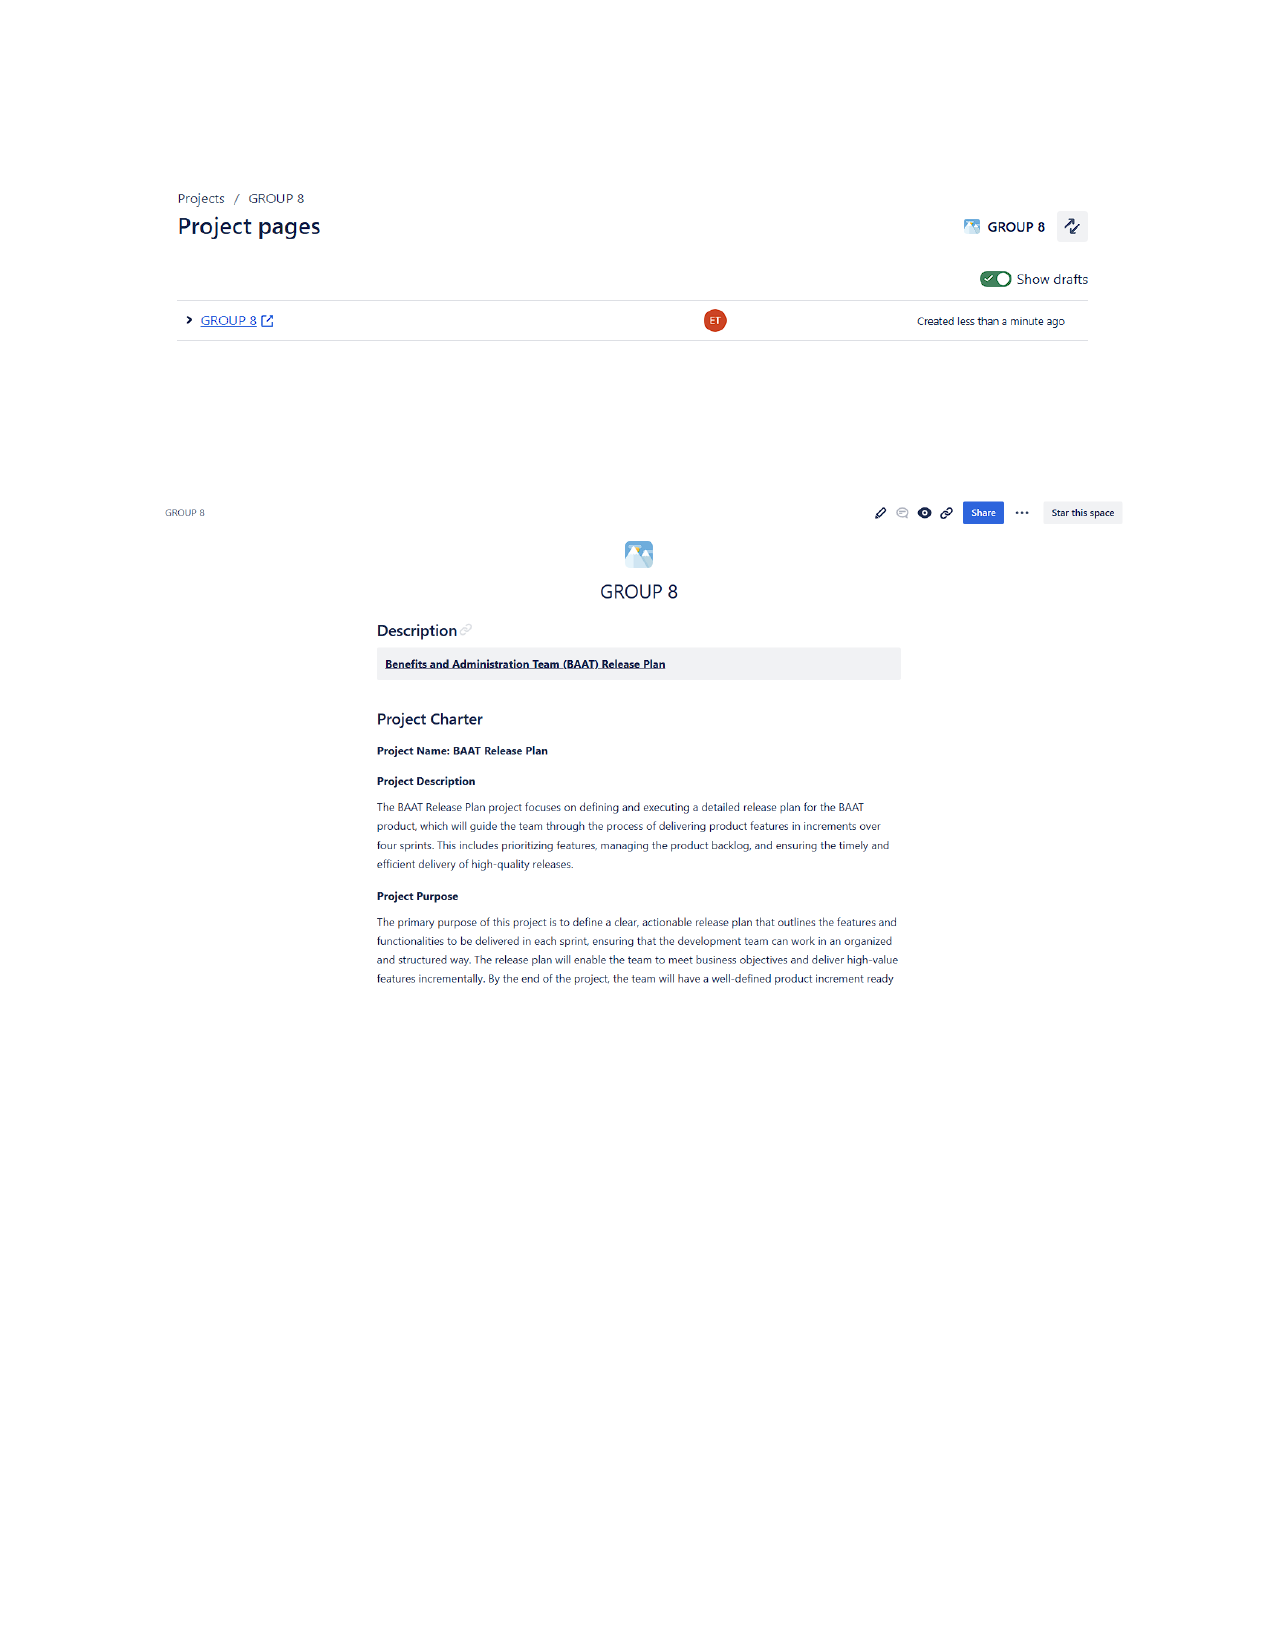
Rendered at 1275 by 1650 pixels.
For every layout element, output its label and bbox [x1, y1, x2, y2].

picture [150, 178, 1125, 990]
